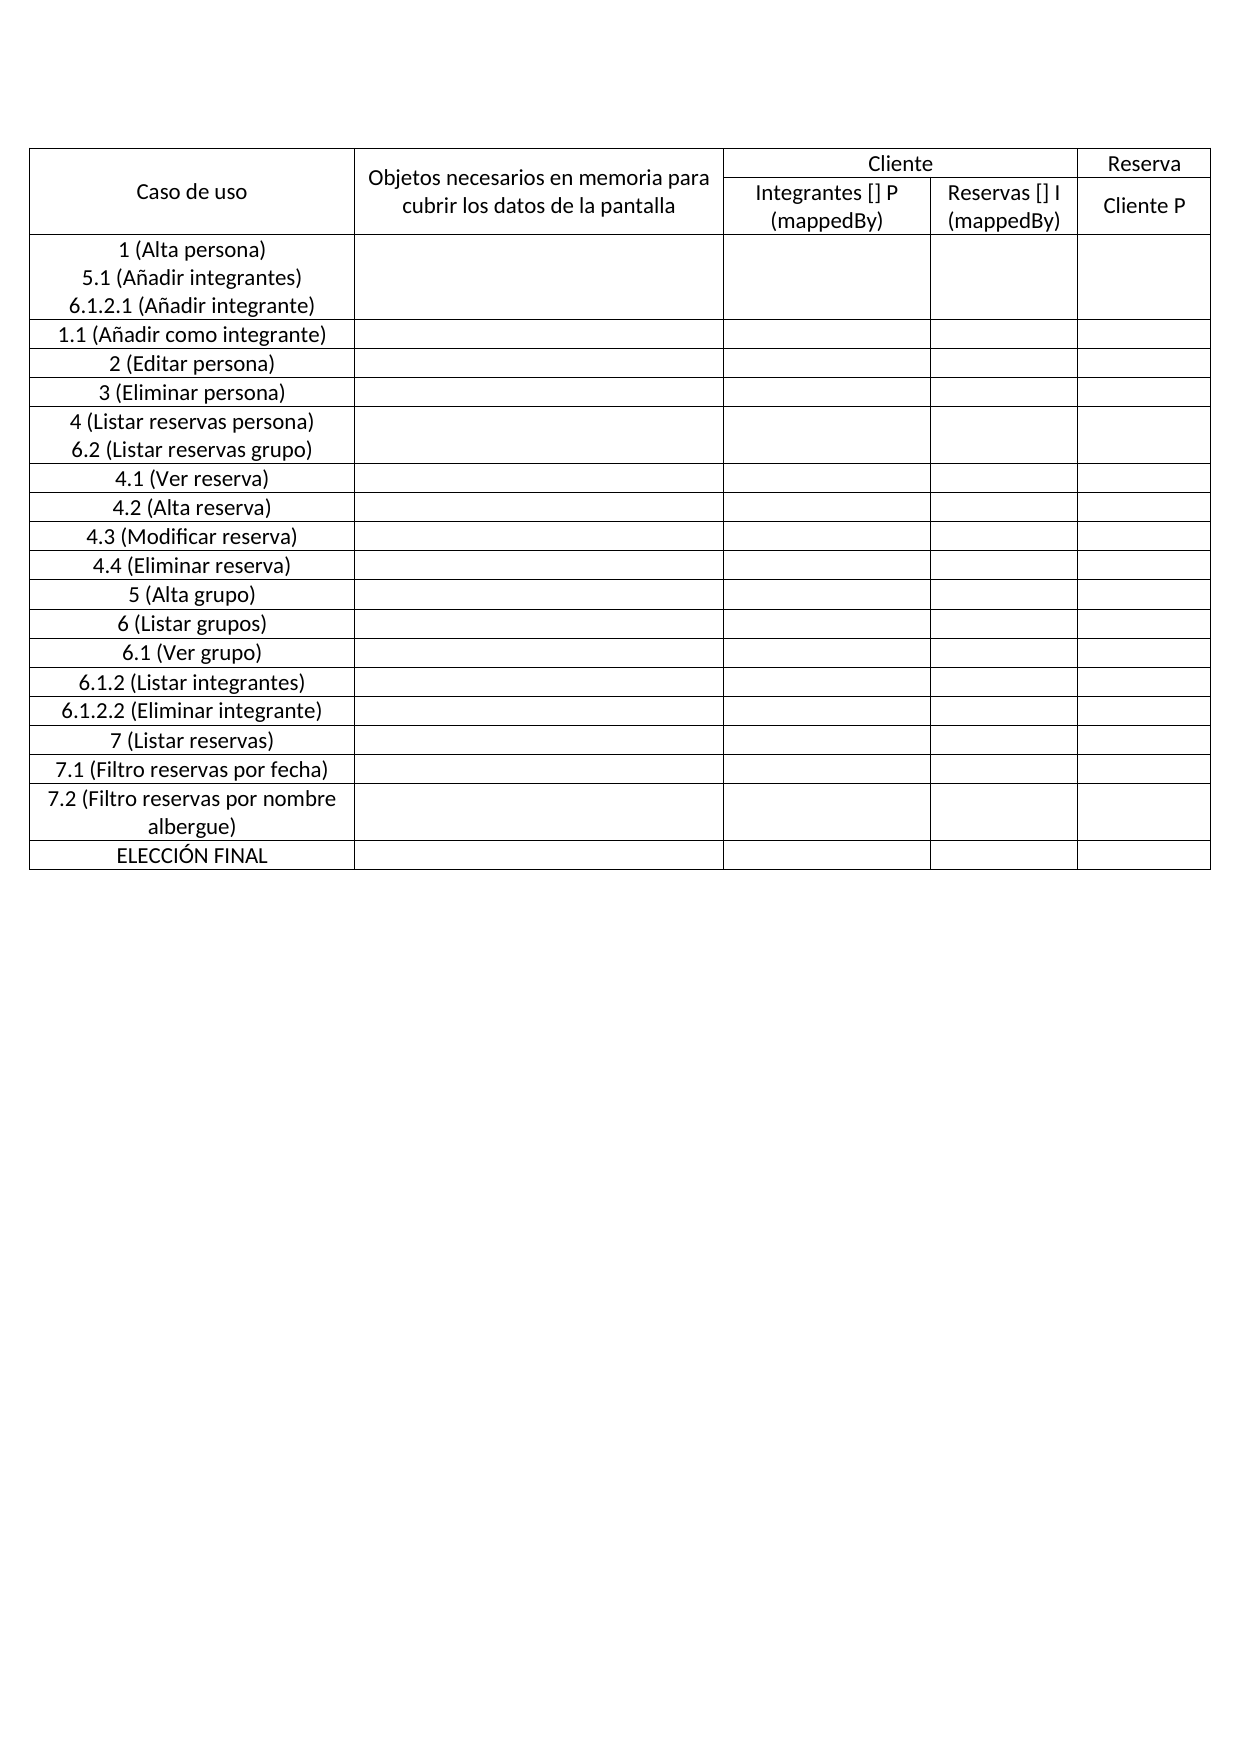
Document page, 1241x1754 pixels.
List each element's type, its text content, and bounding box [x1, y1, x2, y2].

table_cell [931, 320, 1077, 348]
table_cell [724, 378, 930, 406]
table_cell 4.2 (Alta reserva) [30, 493, 354, 521]
table_cell [1078, 464, 1210, 492]
table_cell [724, 464, 930, 492]
table_cell [355, 726, 723, 754]
table_cell 4.1 (Ver reserva) [30, 464, 354, 492]
table_cell [1078, 493, 1210, 521]
table_cell [355, 320, 723, 348]
table_cell [355, 639, 723, 667]
table_header Objetos necesarios en memoria para cubrir los datos de la pantalla [355, 149, 723, 234]
table_cell 3 (Eliminar persona) [30, 378, 354, 406]
table_cell [931, 841, 1077, 869]
table_cell [931, 610, 1077, 637]
table_cell ELECCIÓN FINAL [30, 841, 354, 869]
table_cell 1.1 (Añadir como integrante) [30, 320, 354, 348]
table_cell 4.3 (Modificar reserva) [30, 522, 354, 550]
table_cell [1078, 610, 1210, 637]
table_cell [724, 755, 930, 783]
table_cell [1078, 378, 1210, 406]
table_cell 6 (Listar grupos) [30, 610, 354, 637]
table_cell [724, 580, 930, 608]
table_cell [1078, 580, 1210, 608]
table_cell [1078, 522, 1210, 550]
table_cell [1078, 639, 1210, 667]
table_cell [1078, 726, 1210, 754]
table_cell [724, 610, 930, 637]
table_cell 2 (Editar persona) [30, 349, 354, 377]
table_cell [931, 349, 1077, 377]
table_cell 6.1 (Ver grupo) [30, 639, 354, 667]
table_cell [355, 697, 723, 725]
table_cell [931, 668, 1077, 696]
table_cell [1078, 755, 1210, 783]
table_cell 7.2 (Filtro reservas por nombre albergue) [30, 784, 354, 840]
table_cell [931, 407, 1077, 463]
table_cell [1078, 349, 1210, 377]
table_cell [355, 580, 723, 608]
table_cell [931, 493, 1077, 521]
table_cell [724, 493, 930, 521]
table_header Caso de uso [30, 149, 354, 234]
table_header Reserva [1078, 149, 1210, 177]
table_cell [724, 551, 930, 579]
table_cell 4 (Listar reservas persona) 6.2 (Listar reservas grupo) [30, 407, 354, 463]
table_cell [724, 349, 930, 377]
table_cell [355, 784, 723, 840]
table_cell [724, 697, 930, 725]
table_cell [931, 522, 1077, 550]
table_cell [1078, 841, 1210, 869]
table_cell [724, 784, 930, 840]
table_cell [1078, 407, 1210, 463]
table_cell [1078, 668, 1210, 696]
table_cell [1078, 697, 1210, 725]
table_cell [355, 610, 723, 637]
table_cell [1078, 320, 1210, 348]
table_cell [931, 697, 1077, 725]
table_cell 5 (Alta grupo) [30, 580, 354, 608]
table_cell [931, 639, 1077, 667]
table_cell [724, 407, 930, 463]
table_cell [724, 320, 930, 348]
table_cell [724, 841, 930, 869]
table_cell 7.1 (Filtro reservas por fecha) [30, 755, 354, 783]
table_cell [355, 668, 723, 696]
table_cell [931, 784, 1077, 840]
table_cell 7 (Listar reservas) [30, 726, 354, 754]
table_cell [355, 235, 723, 319]
table_cell [355, 349, 723, 377]
table_cell [1078, 235, 1210, 319]
table_cell [355, 464, 723, 492]
table_cell [1078, 551, 1210, 579]
table_cell [724, 639, 930, 667]
table_cell [724, 726, 930, 754]
table_cell [931, 755, 1077, 783]
table_cell [931, 551, 1077, 579]
table_cell 6.1.2 (Listar integrantes) [30, 668, 354, 696]
table_cell [355, 378, 723, 406]
table_cell [931, 726, 1077, 754]
table_cell [355, 551, 723, 579]
table_cell 4.4 (Eliminar reserva) [30, 551, 354, 579]
table_cell Integrantes [] P (mappedBy) [724, 178, 930, 234]
table_cell 6.1.2.2 (Eliminar integrante) [30, 697, 354, 725]
table_cell [355, 493, 723, 521]
table_cell [724, 668, 930, 696]
table_cell [355, 407, 723, 463]
table_cell [355, 841, 723, 869]
table_cell [355, 755, 723, 783]
table_cell 1 (Alta persona) 5.1 (Añadir integrantes) 6.1.2.1 (Añadir integrante) [30, 235, 354, 319]
table_cell [931, 235, 1077, 319]
table_cell Cliente P [1078, 178, 1210, 234]
table_cell [724, 235, 930, 319]
table_cell [355, 522, 723, 550]
table_cell [724, 522, 930, 550]
table_header Cliente [724, 149, 1077, 177]
table_cell [931, 580, 1077, 608]
table_cell [931, 464, 1077, 492]
table_cell [1078, 784, 1210, 840]
table_cell Reservas [] I (mappedBy) [931, 178, 1077, 234]
table_cell [931, 378, 1077, 406]
